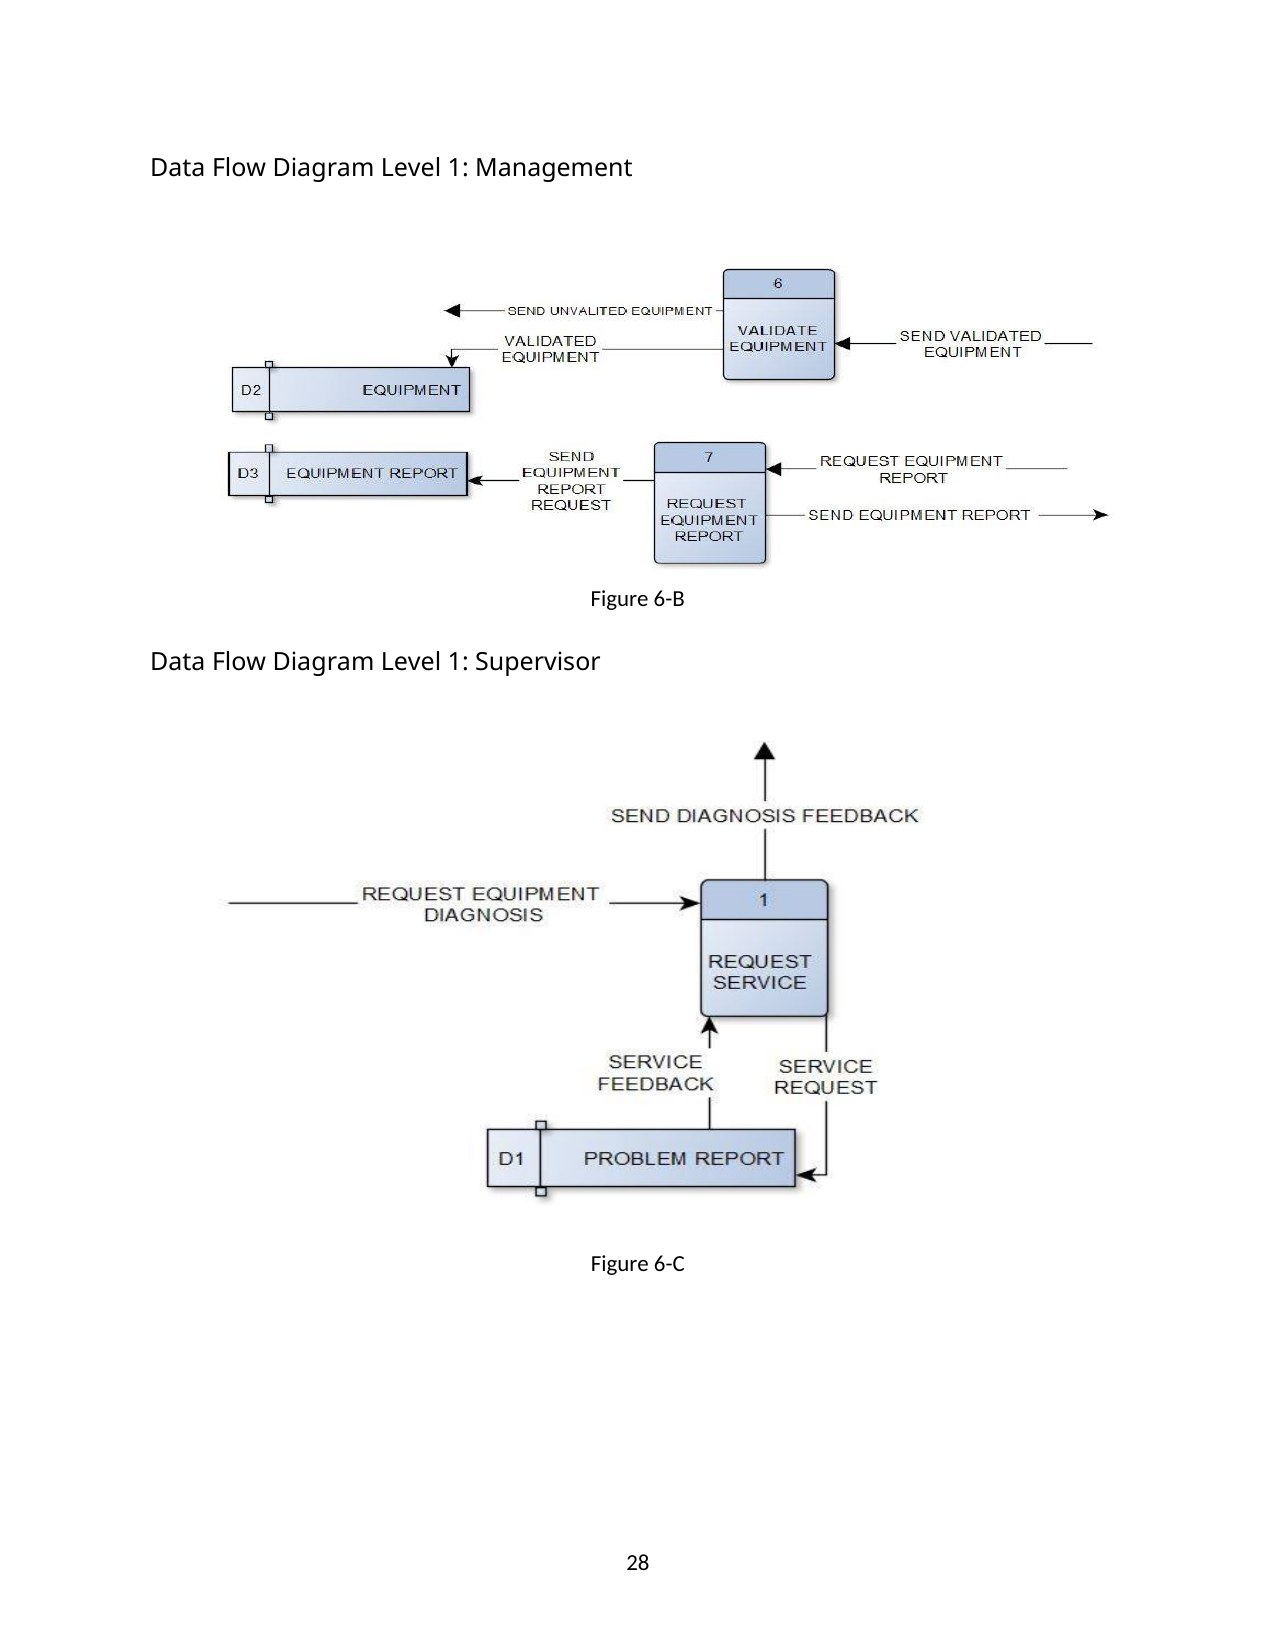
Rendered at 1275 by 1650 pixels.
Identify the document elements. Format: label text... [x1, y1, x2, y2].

subtitle Data Flow Diagram Level 1: Supervisor [150, 643, 1125, 677]
picture [150, 694, 1125, 1235]
text Figure 6-C [150, 1235, 1125, 1277]
text Figure 6-B [150, 571, 1125, 613]
subtitle Data Flow Diagram Level 1: Management [150, 150, 1125, 184]
picture [150, 201, 1125, 571]
